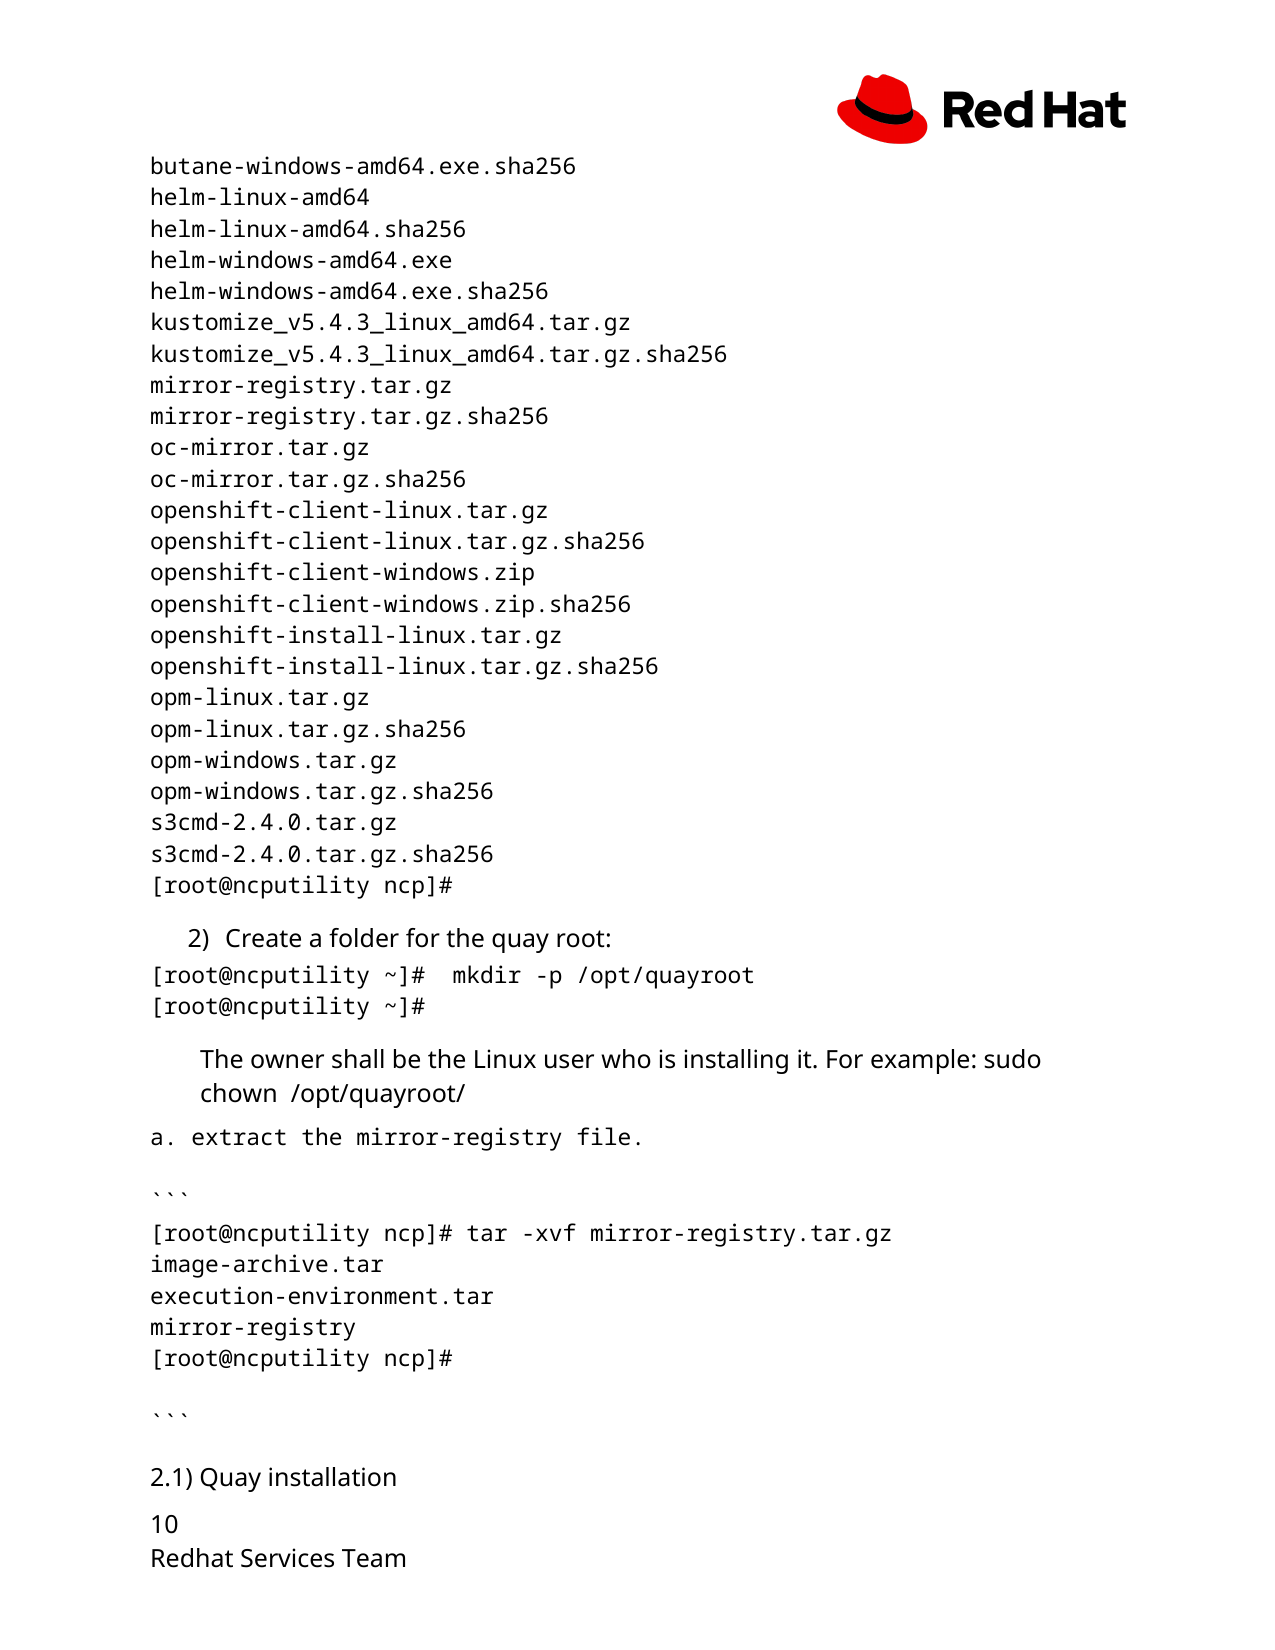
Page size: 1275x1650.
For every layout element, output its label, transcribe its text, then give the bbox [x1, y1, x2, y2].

text [root@ncputility ~]# mkdir -p /opt/quayroot [root@ncputility ~]# [150, 959, 1125, 1021]
text The owner shall be the Linux user who is installing it. For example: sudo chown /opt/quayroot/ [200, 1042, 1075, 1110]
list Create a folder for the quay root: [187, 921, 1125, 955]
picture [837, 74, 1126, 144]
text 2.1) Quay installation [150, 1459, 1125, 1493]
text a. extract the mirror-registry file. ``` [root@ncputility ncp]# tar -xvf mirror-registry.tar.gz image-archive.tar execution-environment.tar mirror-registry [root@ncputility ncp]# ``` [150, 1121, 1125, 1439]
